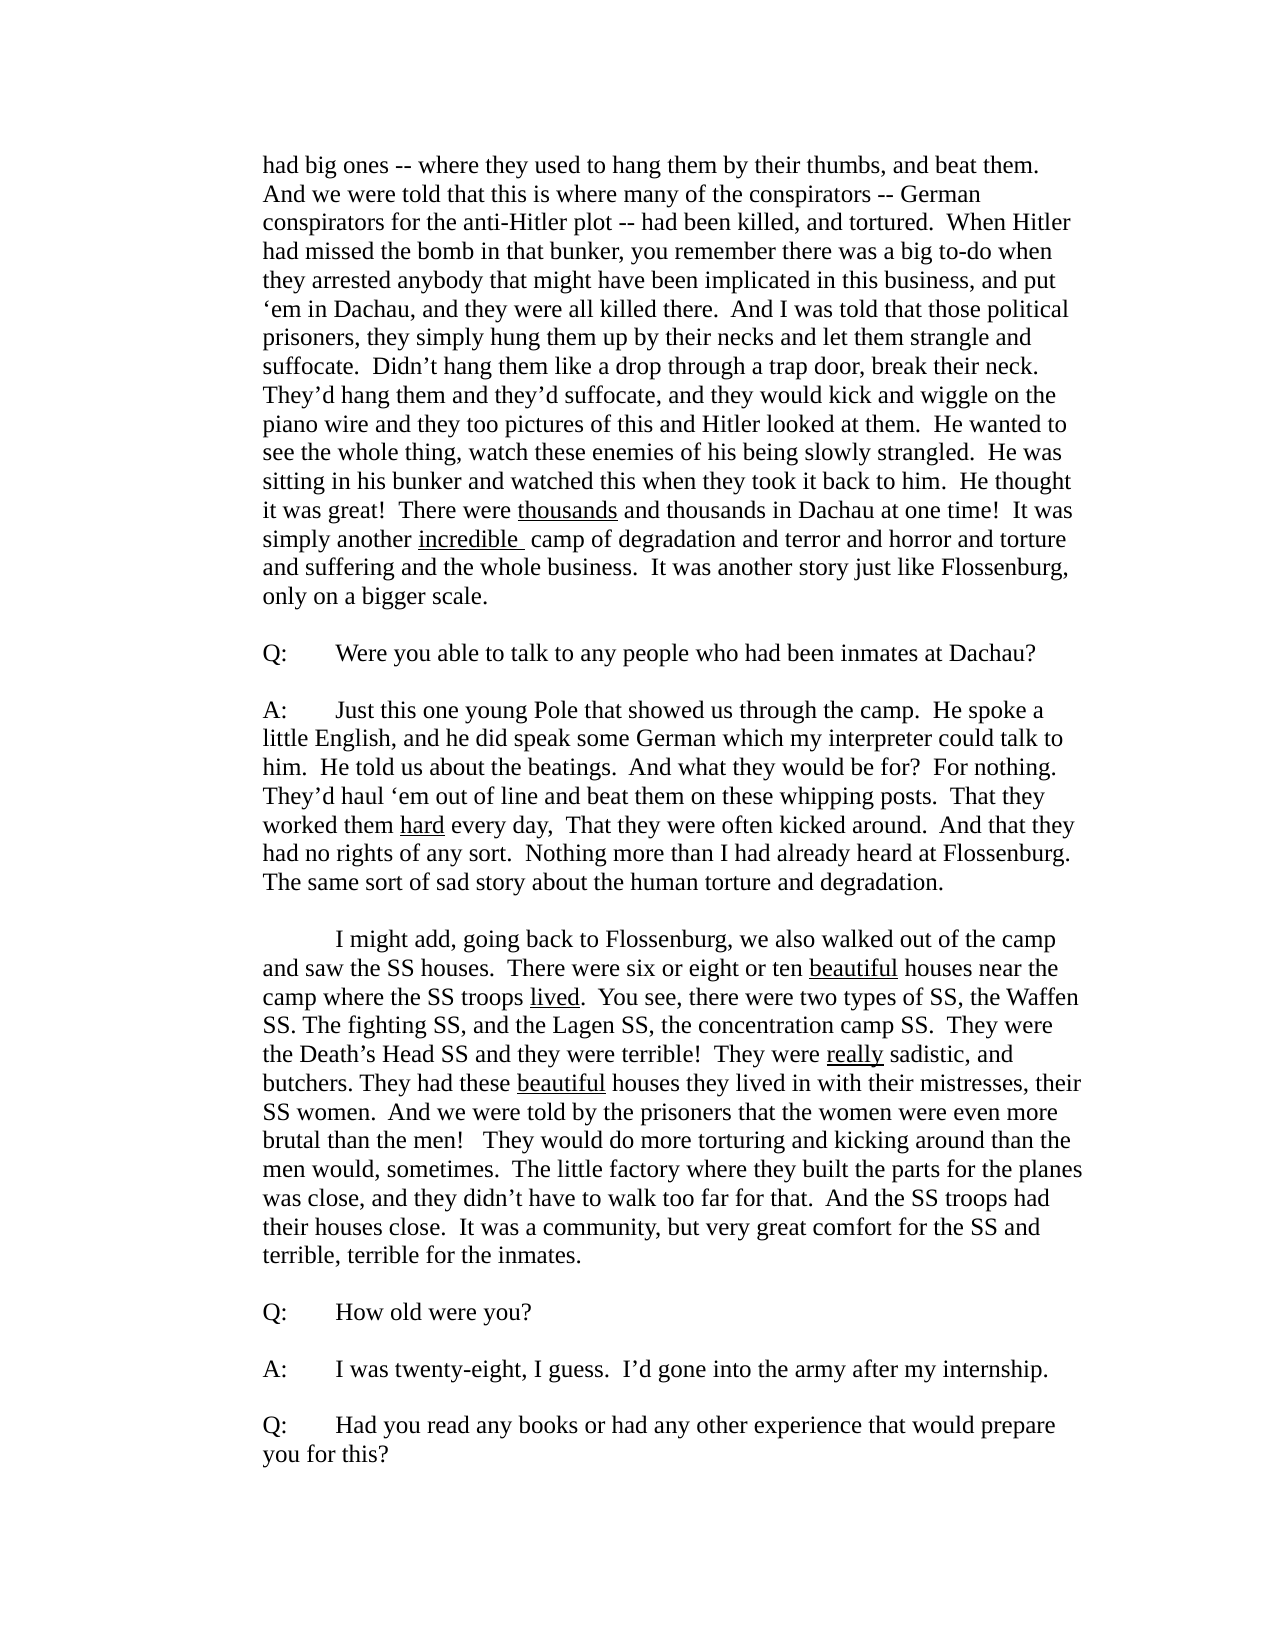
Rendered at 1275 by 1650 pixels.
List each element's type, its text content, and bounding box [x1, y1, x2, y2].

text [262, 1242, 1087, 1472]
text Q: Were you able to talk to any people who had been inmates at Dachau? [262, 955, 1087, 984]
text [262, 150, 1087, 926]
text A: Just this one young Pole that showed us through the camp. He spoke a little English, and he did speak some German which my interpreter could talk to him. He told us about the beatings. And what they would be for? For nothing. They’d haul ‘em out of line and beat them on these whipping posts. That they worked them hard every day, That they were often kicked around. And that they had no rights of any sort. Nothing more than I had already heard at Flossenburg. The same sort of sad story about the human torture and degradation. [262, 1012, 1087, 1214]
